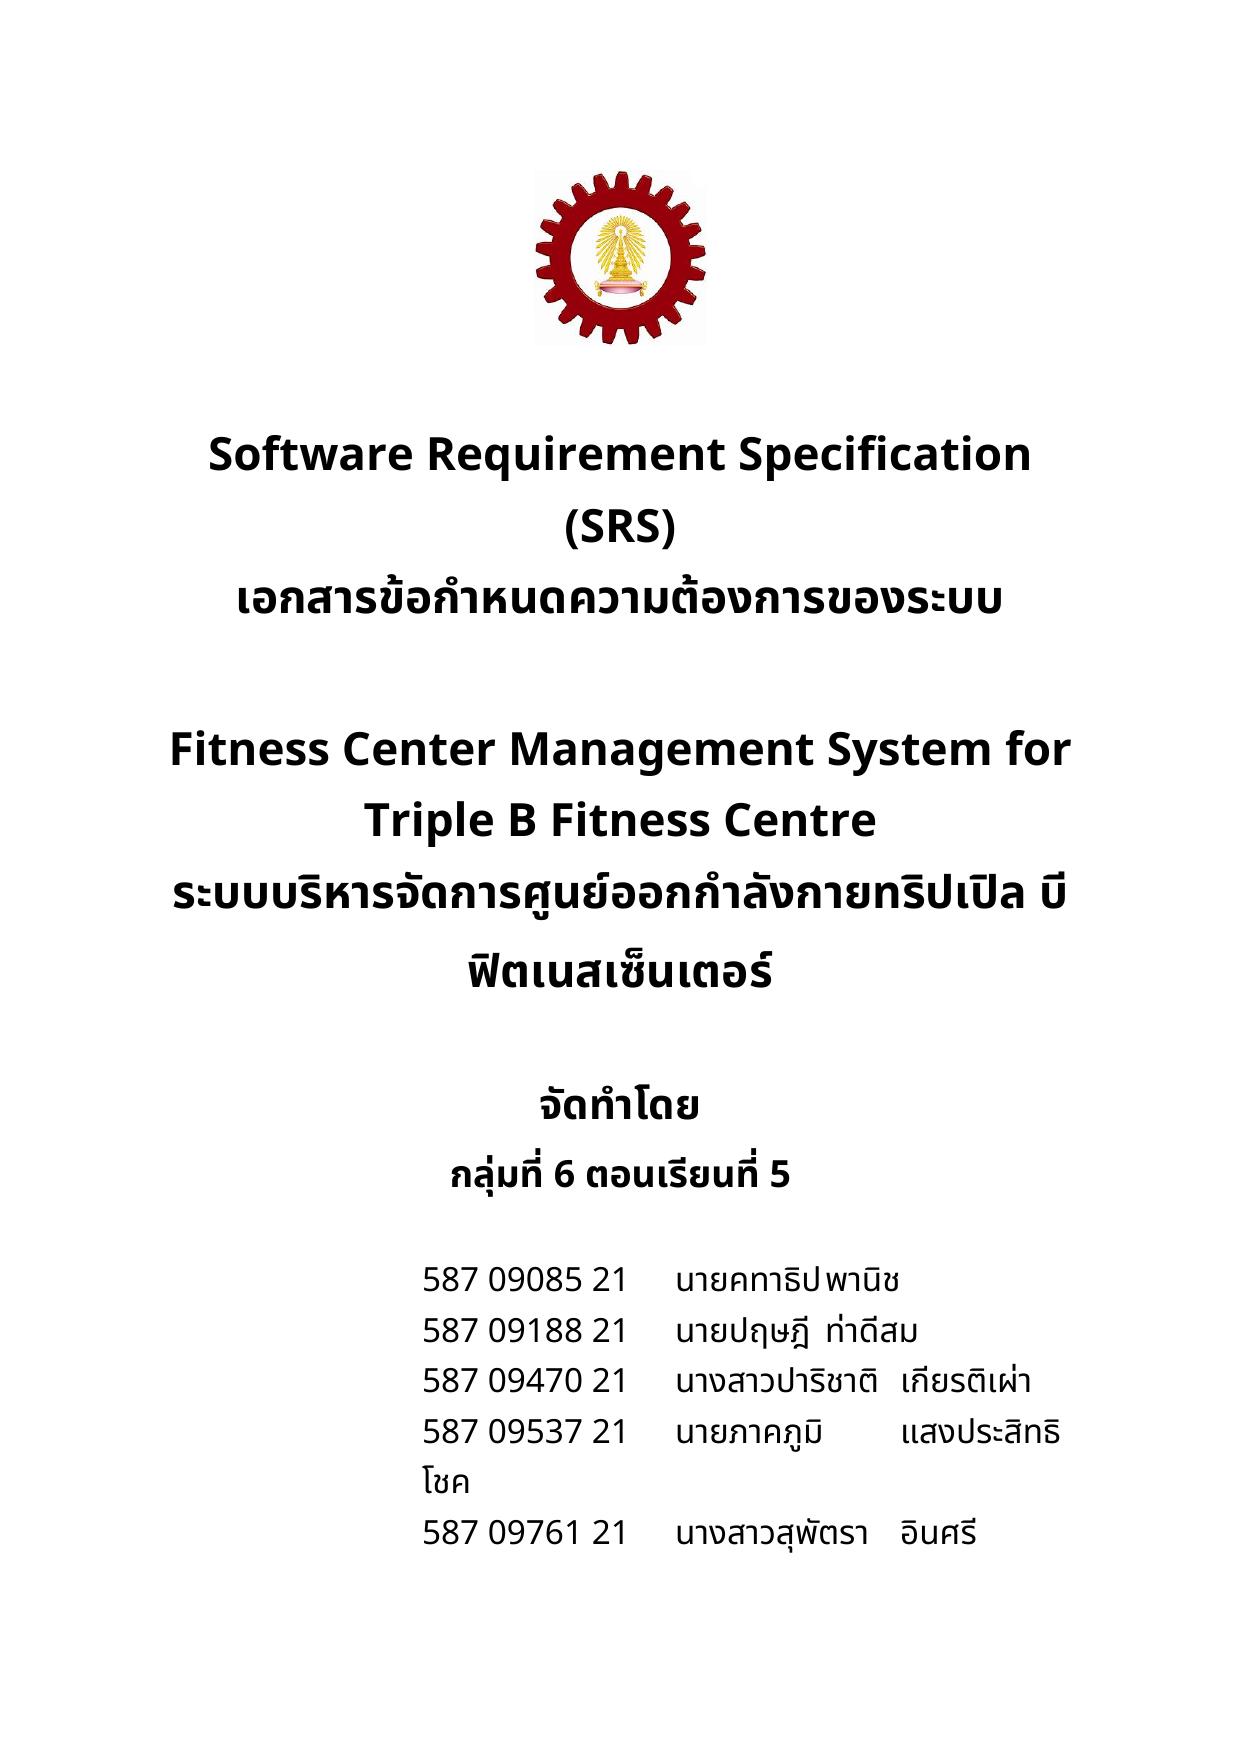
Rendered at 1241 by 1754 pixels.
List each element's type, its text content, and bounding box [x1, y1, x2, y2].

text 587 09537 21 นายภาคภูมิ แสงประสิทธิโชค [422, 1408, 1090, 1509]
text Fitness Center Management System for Triple B Fitness Centre [150, 716, 1090, 850]
text 587 09188 21 นายปฤษฎี ท่าดีสม [347, 1306, 1090, 1357]
text 587 09085 21 นายคทาธิป พานิช [422, 1256, 1090, 1306]
text 587 09470 21 นางสาวปาริชาติ เกียรติเผ่า [422, 1357, 1090, 1408]
text 587 09761 21 นางสาวสุพัตรา อินศรี [422, 1509, 1090, 1559]
picture [533, 168, 709, 347]
text กลุ่มที่ 6 ตอนเรียนที่ 5 [150, 1148, 1090, 1205]
text Software Requirement Specification (SRS) [150, 422, 1090, 556]
text เอกสารข้อกำหนดความต้องการของระบบ [150, 565, 1090, 634]
text ระบบบริหารจัดการศูนย์ออกกำลังกายทริปเปิล บี ฟิตเนสเซ็นเตอร์ [150, 859, 1090, 1008]
text จัดทำโดย [150, 1076, 1090, 1138]
